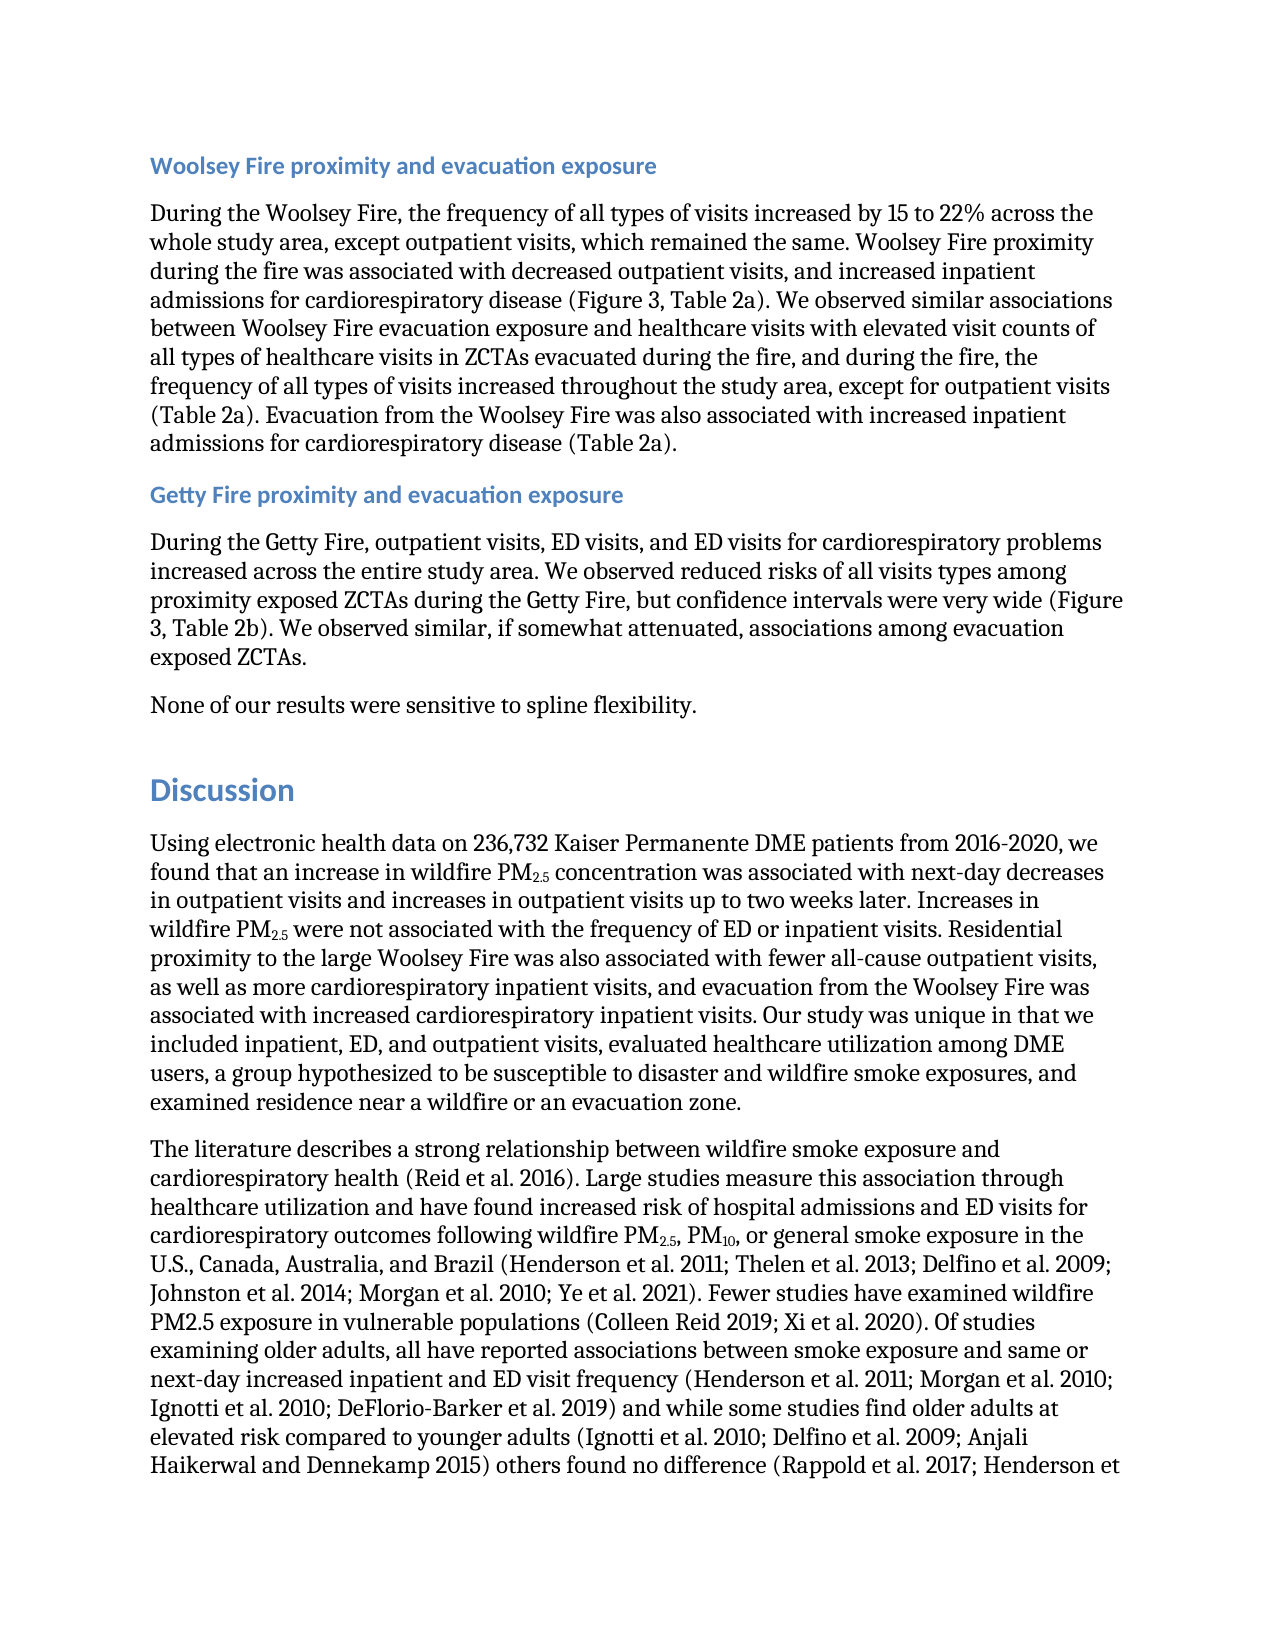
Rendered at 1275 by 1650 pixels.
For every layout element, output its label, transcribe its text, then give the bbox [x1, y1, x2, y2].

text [150, 1135, 1125, 1480]
text Using electronic health data on 236,732 Kaiser Permanente DME patients from 2016-2020, we found that an increase in wildfire PM2.5 concentration was associated with next-day decreases in outpatient visits and increases in outpatient visits up to two weeks later. Increases in wildfire PM2.5 were not associated with the frequency of ED or inpatient visits. Residential proximity to the large Woolsey Fire was also associated with fewer all-cause outpatient visits, as well as more cardiorespiratory inpatient visits, and evacuation from the Woolsey Fire was associated with increased cardiorespiratory inpatient visits. Our study was unique in that we included inpatient, ED, and outpatient visits, evaluated healthcare utilization among DME users, a group hypothesized to be susceptible to disaster and wildfire smoke exposures, and examined residence near a wildfire or an evacuation zone. [150, 829, 1125, 1116]
text None of our results were sensitive to spline flexibility. [150, 691, 1125, 719]
subtitle Getty Fire proximity and evacuation exposure [150, 479, 1125, 509]
text During the Woolsey Fire, the frequency of all types of visits increased by 15 to 22% across the whole study area, except outpatient visits, which remained the same. Woolsey Fire proximity during the fire was associated with decreased outpatient visits, and increased inpatient admissions for cardiorespiratory disease (Figure 3, Table 2a). We observed similar associations between Woolsey Fire evacuation exposure and healthcare visits with elevated visit counts of all types of healthcare visits in ZCTAs evacuated during the fire, and during the fire, the frequency of all types of visits increased throughout the study area, except for outpatient visits (Table 2a). Evacuation from the Woolsey Fire was also associated with increased inpatient admissions for cardiorespiratory disease (Table 2a). [150, 199, 1125, 458]
subtitle Woolsey Fire proximity and evacuation exposure [150, 150, 1125, 181]
text During the Getty Fire, outpatient visits, ED visits, and ED visits for cardiorespiratory problems increased across the entire study area. We observed reduced risks of all visits types among proximity exposed ZCTAs during the Getty Fire, but confidence intervals were very wide (Figure 3, Table 2b). We observed similar, if somewhat attenuated, associations among evacuation exposed ZCTAs. [150, 528, 1125, 672]
subtitle Discussion [150, 769, 1125, 810]
